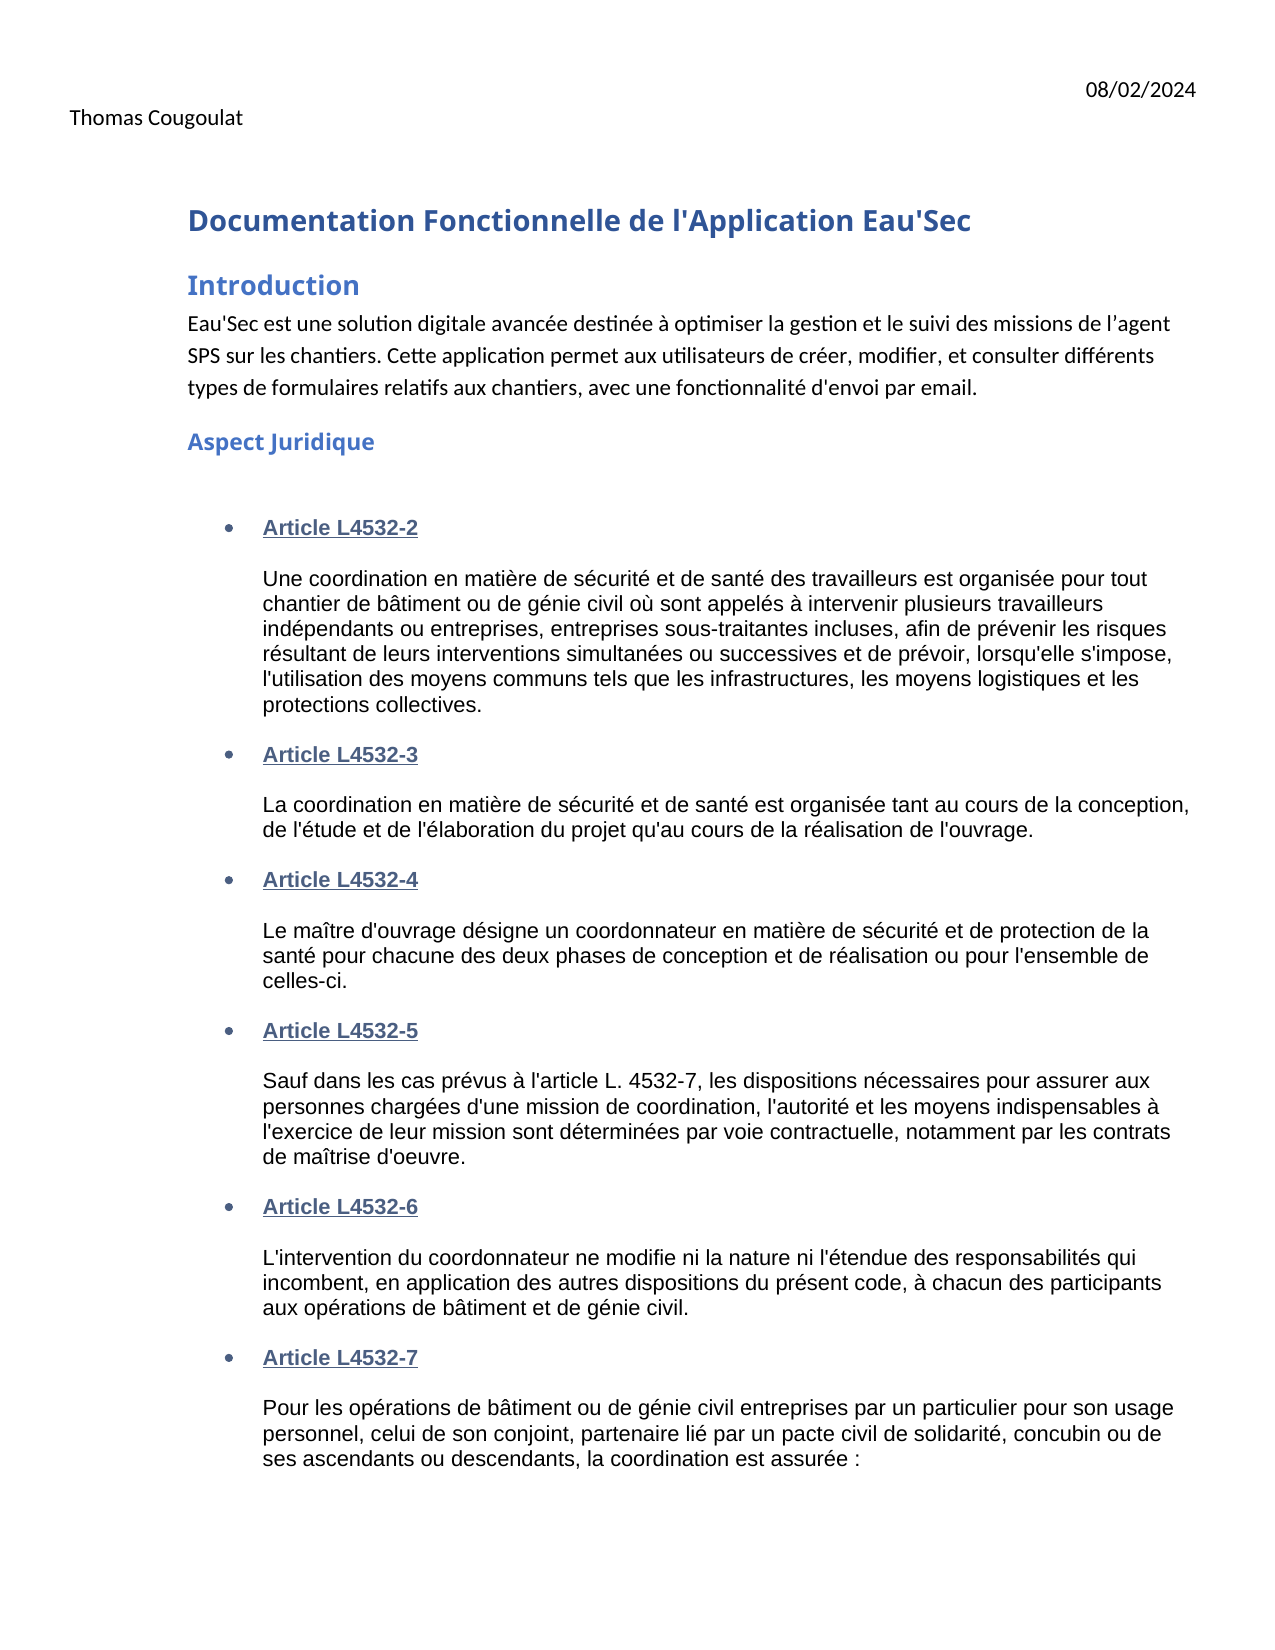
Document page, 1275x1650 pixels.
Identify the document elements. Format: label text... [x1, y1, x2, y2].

text Pour les opérations de bâtiment ou de génie civil entreprises par un particulier pour son usage personnel, celui de son conjoint, partenaire lié par un pacte civil de solidarité, concubin ou de ses ascendants ou descendants, la coordination est assurée : [262, 1395, 1196, 1471]
subtitle Documentation Fonctionnelle de l'Application Eau'Sec [187, 200, 1196, 240]
list Article L4532-5 [225, 1018, 1196, 1043]
text Le maître d'ouvrage désigne un coordonnateur en matière de sécurité et de protection de la santé pour chacune des deux phases de conception et de réalisation ou pour l'ensemble de celles-ci. [262, 917, 1196, 993]
list Article L4532-7 [225, 1345, 1196, 1370]
text Sauf dans les cas prévus à l'article L. 4532-7, les dispositions nécessaires pour assurer aux personnes chargées d'une mission de coordination, l'autorité et les moyens indispensables à l'exercice de leur mission sont déterminées par voie contractuelle, notamment par les contrats de maîtrise d'oeuvre. [262, 1068, 1196, 1169]
list Article L4532-2 [225, 515, 1196, 540]
text La coordination en matière de sécurité et de santé est organisée tant au cours de la conception, de l'étude et de l'élaboration du projet qu'au cours de la réalisation de l'ouvrage. [262, 792, 1196, 842]
text L'intervention du coordonnateur ne modifie ni la nature ni l'étendue des responsabilités qui incombent, en application des autres dispositions du présent code, à chacun des participants aux opérations de bâtiment et de génie civil. [262, 1244, 1196, 1320]
text Eau'Sec est une solution digitale avancée destinée à optimiser la gestion et le suivi des missions de l’agent SPS sur les chantiers. Cette application permet aux utilisateurs de créer, modifier, et consulter différents types de formulaires relatifs aux chantiers, avec une fonctionnalité d'envoi par email. [187, 309, 1196, 401]
list Article L4532-3 [225, 742, 1196, 767]
subtitle Introduction [187, 266, 1196, 303]
subtitle Aspect Juridique [187, 426, 1196, 457]
text Une coordination en matière de sécurité et de santé des travailleurs est organisée pour tout chantier de bâtiment ou de génie civil où sont appelés à intervenir plusieurs travailleurs indépendants ou entreprises, entreprises sous-traitantes incluses, afin de prévenir les risques résultant de leurs interventions simultanées ou successives et de prévoir, lorsqu'elle s'impose, l'utilisation des moyens communs tels que les infrastructures, les moyens logistiques et les protections collectives. [262, 565, 1196, 717]
list Article L4532-6 [225, 1194, 1196, 1219]
list Article L4532-4 [225, 867, 1196, 892]
